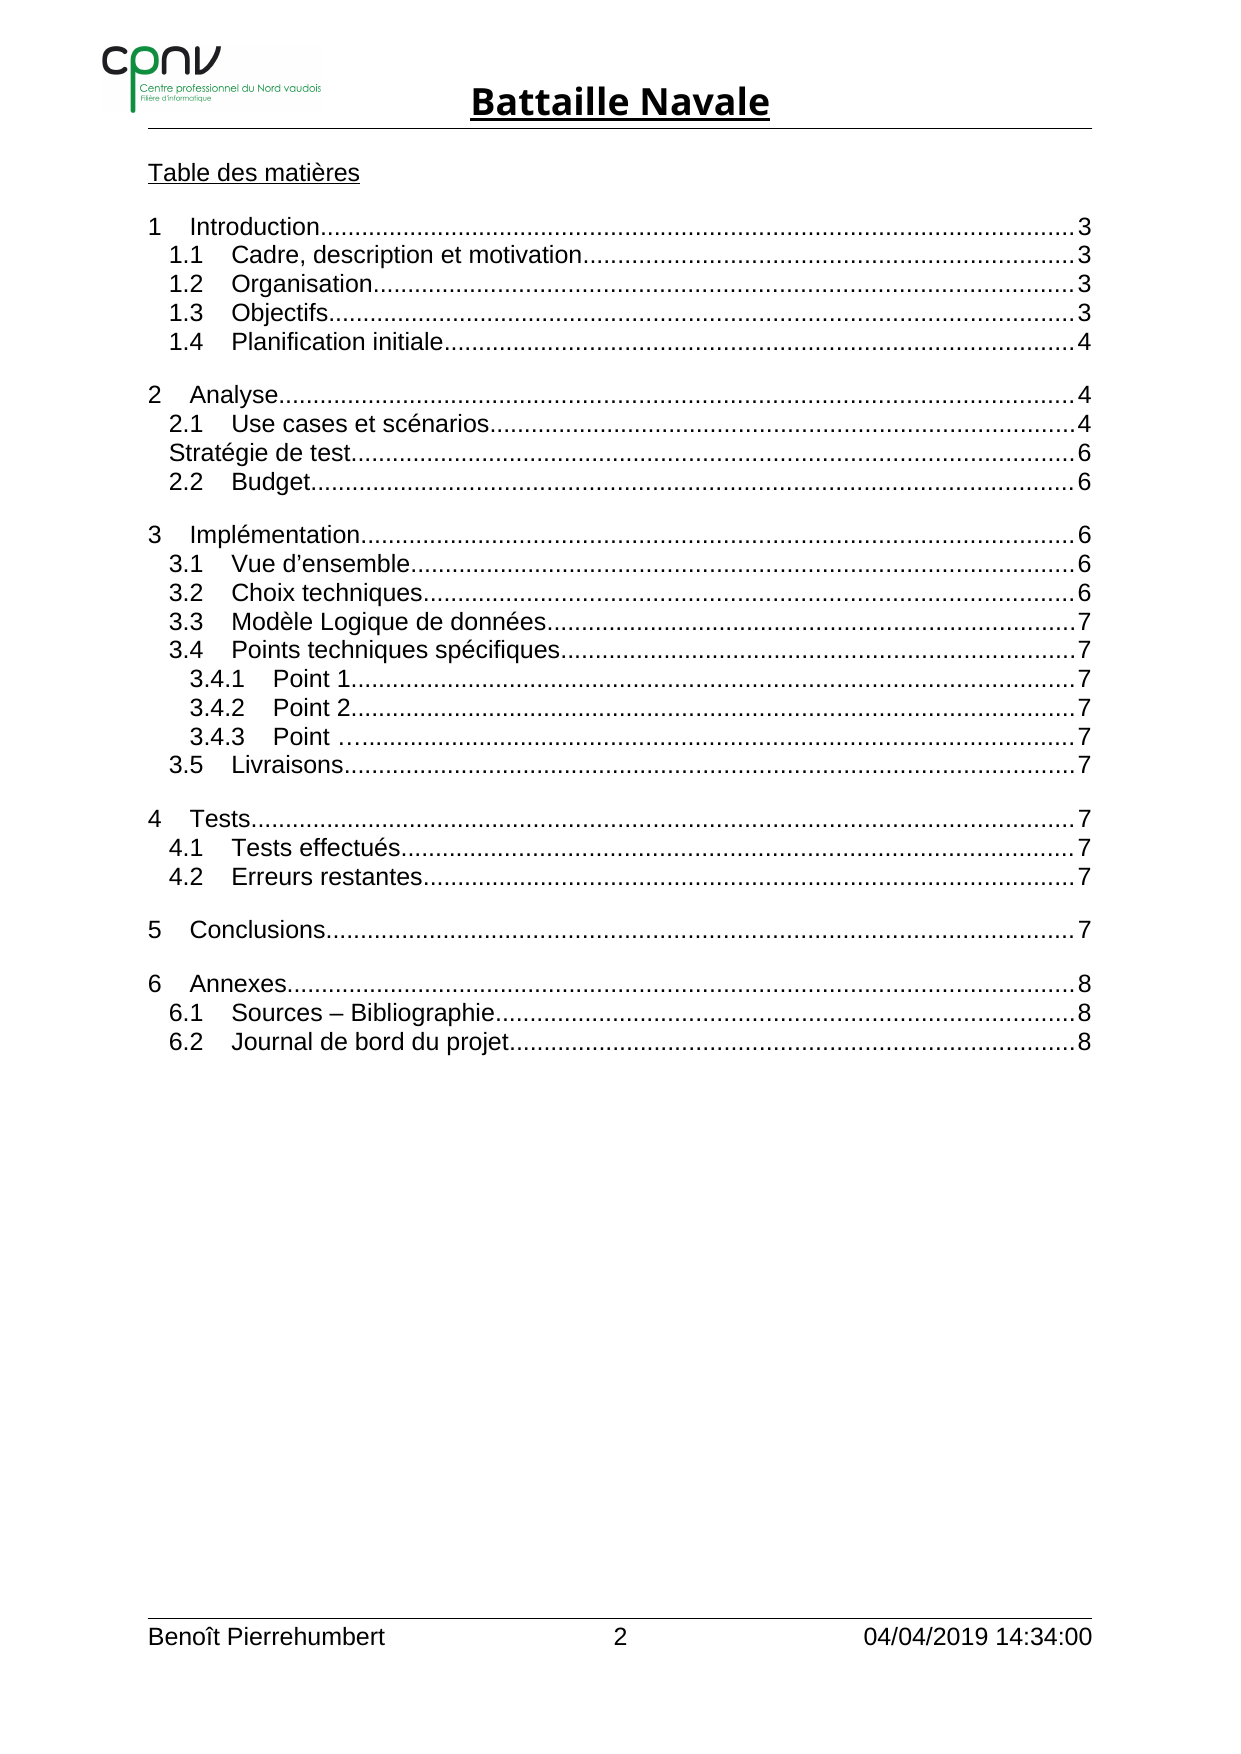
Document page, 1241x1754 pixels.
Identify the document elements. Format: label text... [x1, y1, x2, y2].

picture [102, 46, 321, 113]
text Table des matières [148, 158, 1092, 187]
